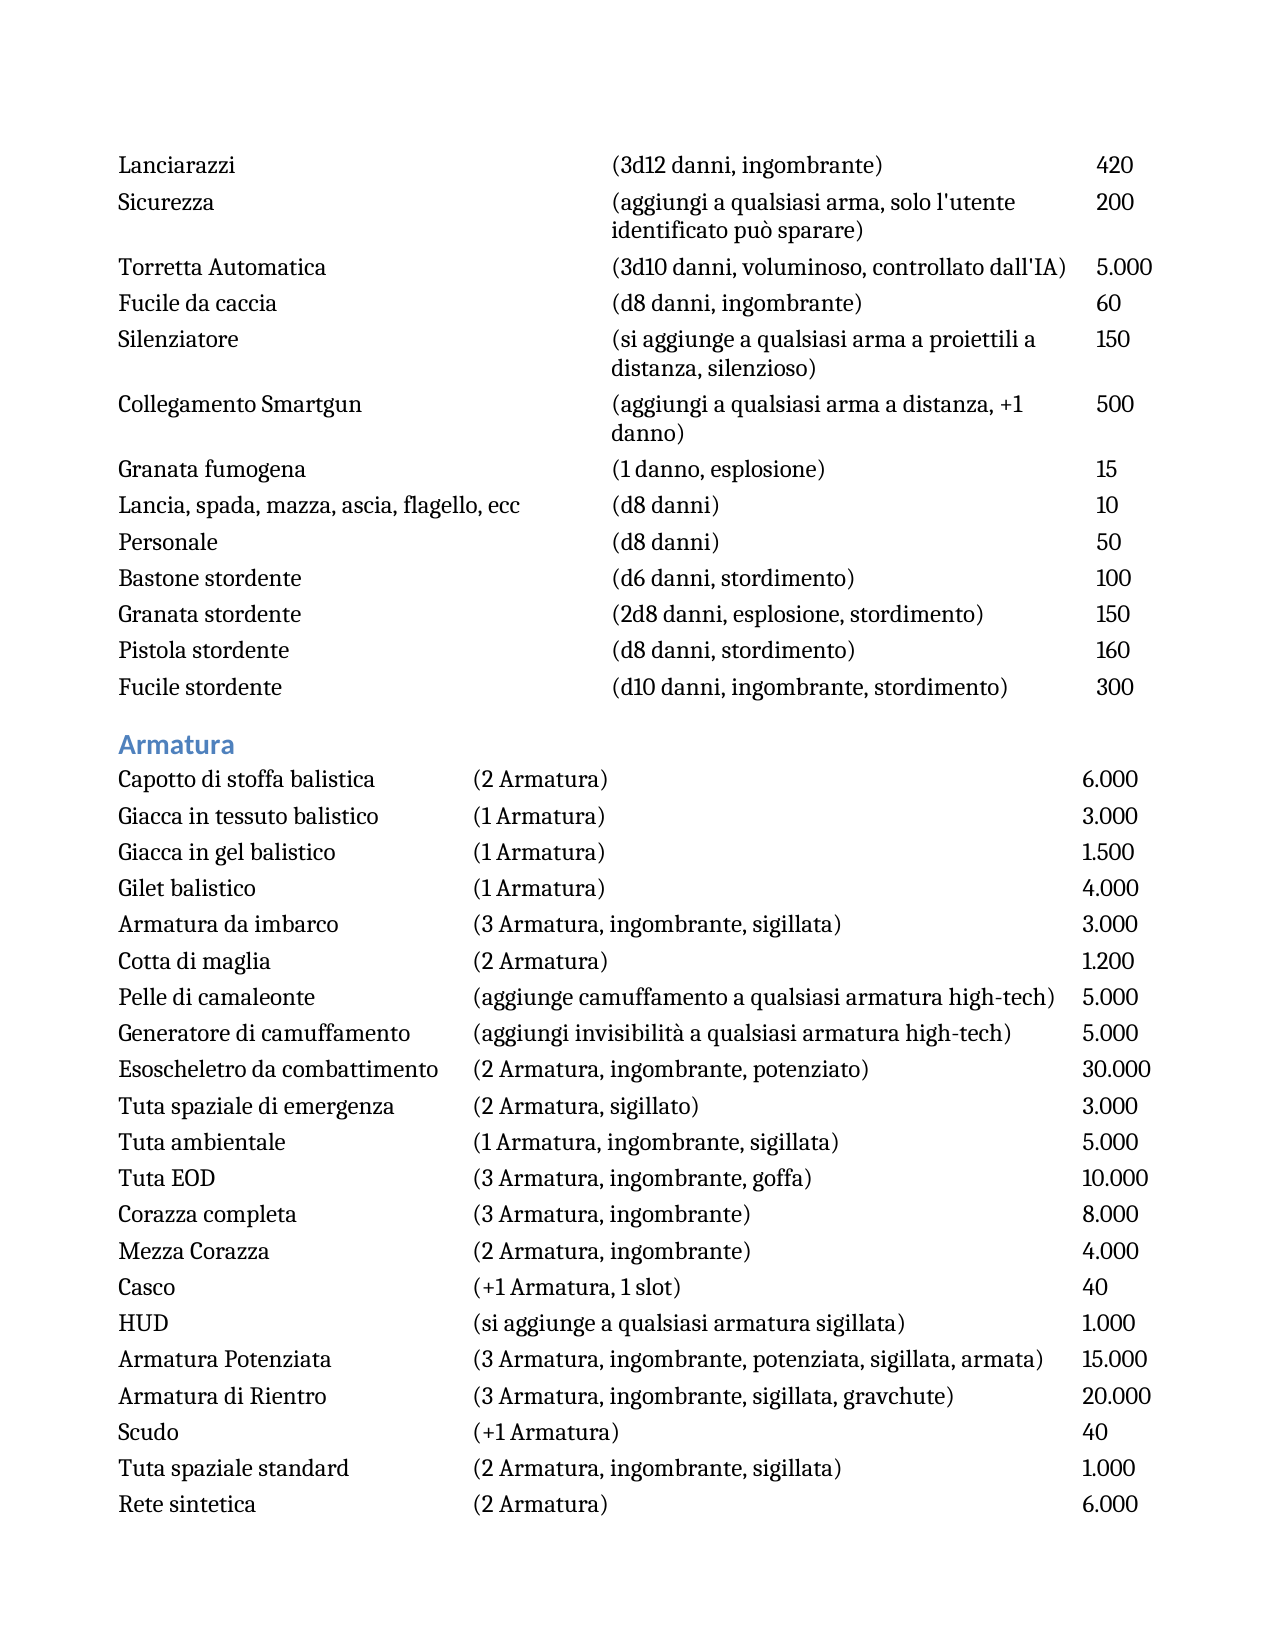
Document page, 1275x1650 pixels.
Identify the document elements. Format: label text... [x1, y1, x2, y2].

table_header (2 Armatura) [461, 762, 1071, 798]
table_cell 5.000 [1085, 249, 1168, 285]
table_cell (aggiungi invisibilità a qualsiasi armatura high-tech) [461, 1015, 1071, 1052]
subtitle Armatura [118, 726, 1157, 762]
table_cell 3.000 [1071, 1088, 1168, 1124]
table_cell Collegamento Smartgun [107, 386, 600, 451]
table_cell 6.000 [1071, 1487, 1168, 1523]
table_cell (aggiungi a qualsiasi arma, solo l'utente identificato può sparare) [600, 184, 1085, 249]
table_cell (3d10 danni, voluminoso, controllato dall'IA) [600, 249, 1085, 285]
table_cell 40 [1071, 1414, 1168, 1450]
table_cell 20.000 [1071, 1378, 1168, 1414]
table_cell (1 Armatura) [461, 798, 1071, 834]
table_cell Tuta EOD [107, 1160, 461, 1197]
table_cell (3 Armatura, ingombrante, sigillata, gravchute) [461, 1378, 1071, 1414]
table_cell Corazza completa [107, 1197, 461, 1233]
table_cell Tuta spaziale di emergenza [107, 1088, 461, 1124]
table_cell 8.000 [1071, 1197, 1168, 1233]
table_cell (3 Armatura, ingombrante, sigillata) [461, 907, 1071, 943]
table_cell (+1 Armatura) [461, 1414, 1071, 1450]
table_cell 5.000 [1071, 979, 1168, 1015]
table_header Capotto di stoffa balistica [107, 762, 461, 798]
table_cell 15.000 [1071, 1342, 1168, 1378]
table_cell Tuta ambientale [107, 1124, 461, 1160]
table_cell (d8 danni) [600, 488, 1085, 524]
table_cell 60 [1085, 285, 1168, 321]
table_cell (si aggiunge a qualsiasi arma a proiettili a distanza, silenzioso) [600, 321, 1085, 386]
table_cell Giacca in gel balistico [107, 834, 461, 870]
table_cell HUD [107, 1305, 461, 1342]
table_cell 30.000 [1071, 1052, 1168, 1088]
table_cell 15 [1085, 451, 1168, 488]
table_cell (3 Armatura, ingombrante, goffa) [461, 1160, 1071, 1197]
table_cell (3 Armatura, ingombrante, potenziata, sigillata, armata) [461, 1342, 1071, 1378]
table_cell Silenziatore [107, 321, 600, 386]
table_cell Pistola stordente [107, 633, 600, 669]
table_cell 200 [1085, 184, 1168, 249]
table_cell Armatura Potenziata [107, 1342, 461, 1378]
table_cell 3.000 [1071, 798, 1168, 834]
table_cell 150 [1085, 321, 1168, 386]
table_cell (1 Armatura) [461, 870, 1071, 907]
table_cell Pelle di camaleonte [107, 979, 461, 1015]
table_cell (aggiunge camuffamento a qualsiasi armatura high-tech) [461, 979, 1071, 1015]
table_cell 1.000 [1071, 1450, 1168, 1487]
table_cell (3 Armatura, ingombrante) [461, 1197, 1071, 1233]
table_cell (2 Armatura, sigillato) [461, 1088, 1071, 1124]
table_cell 100 [1085, 560, 1168, 596]
table_cell Casco [107, 1269, 461, 1305]
table_cell Scudo [107, 1414, 461, 1450]
table_cell 3.000 [1071, 907, 1168, 943]
table_cell Esoscheletro da combattimento [107, 1052, 461, 1088]
table_cell (d8 danni) [600, 524, 1085, 560]
table_cell (2 Armatura) [461, 1487, 1071, 1523]
table_cell Fucile da caccia [107, 285, 600, 321]
table_cell 40 [1071, 1269, 1168, 1305]
table_cell (2 Armatura, ingombrante, potenziato) [461, 1052, 1071, 1088]
table_cell Granata stordente [107, 596, 600, 633]
table_cell (aggiungi a qualsiasi arma a distanza, +1 danno) [600, 386, 1085, 451]
table_cell (2 Armatura, ingombrante, sigillata) [461, 1450, 1071, 1487]
table_cell 50 [1085, 524, 1168, 560]
table_cell (2 Armatura, ingombrante) [461, 1233, 1071, 1269]
table_cell Armatura di Rientro [107, 1378, 461, 1414]
table_cell Armatura da imbarco [107, 907, 461, 943]
table_cell (3d12 danni, ingombrante) [600, 148, 1085, 184]
table_cell 10 [1085, 488, 1168, 524]
table_cell 5.000 [1071, 1124, 1168, 1160]
table_cell Rete sintetica [107, 1487, 461, 1523]
table_cell (si aggiunge a qualsiasi armatura sigillata) [461, 1305, 1071, 1342]
table_header 6.000 [1071, 762, 1168, 798]
table_cell 4.000 [1071, 870, 1168, 907]
table_cell (d10 danni, ingombrante, stordimento) [600, 669, 1085, 705]
table_cell (d8 danni, ingombrante) [600, 285, 1085, 321]
table_cell Gilet balistico [107, 870, 461, 907]
table_cell Mezza Corazza [107, 1233, 461, 1269]
table_cell (2d8 danni, esplosione, stordimento) [600, 596, 1085, 633]
table_cell 1.000 [1071, 1305, 1168, 1342]
table_cell (1 danno, esplosione) [600, 451, 1085, 488]
table_cell Granata fumogena [107, 451, 600, 488]
table_cell Sicurezza [107, 184, 600, 249]
table_cell (+1 Armatura, 1 slot) [461, 1269, 1071, 1305]
table_cell 1.500 [1071, 834, 1168, 870]
table_cell 4.000 [1071, 1233, 1168, 1269]
table_cell Lancia, spada, mazza, ascia, flagello, ecc [107, 488, 600, 524]
table_cell 160 [1085, 633, 1168, 669]
table_cell Tuta spaziale standard [107, 1450, 461, 1487]
table_cell Giacca in tessuto balistico [107, 798, 461, 834]
table_cell Personale [107, 524, 600, 560]
table_cell 1.200 [1071, 943, 1168, 979]
table_cell (1 Armatura, ingombrante, sigillata) [461, 1124, 1071, 1160]
table_cell Lanciarazzi [107, 148, 600, 184]
table_cell 150 [1085, 596, 1168, 633]
table_cell 300 [1085, 669, 1168, 705]
table_cell Torretta Automatica [107, 249, 600, 285]
table_cell Cotta di maglia [107, 943, 461, 979]
table_cell 10.000 [1071, 1160, 1168, 1197]
table_cell (d8 danni, stordimento) [600, 633, 1085, 669]
table_cell (2 Armatura) [461, 943, 1071, 979]
table_cell Bastone stordente [107, 560, 600, 596]
table_cell (d6 danni, stordimento) [600, 560, 1085, 596]
table_cell 5.000 [1071, 1015, 1168, 1052]
table_cell (1 Armatura) [461, 834, 1071, 870]
table_cell 500 [1085, 386, 1168, 451]
table_cell 420 [1085, 148, 1168, 184]
table_cell Generatore di camuffamento [107, 1015, 461, 1052]
table_cell Fucile stordente [107, 669, 600, 705]
